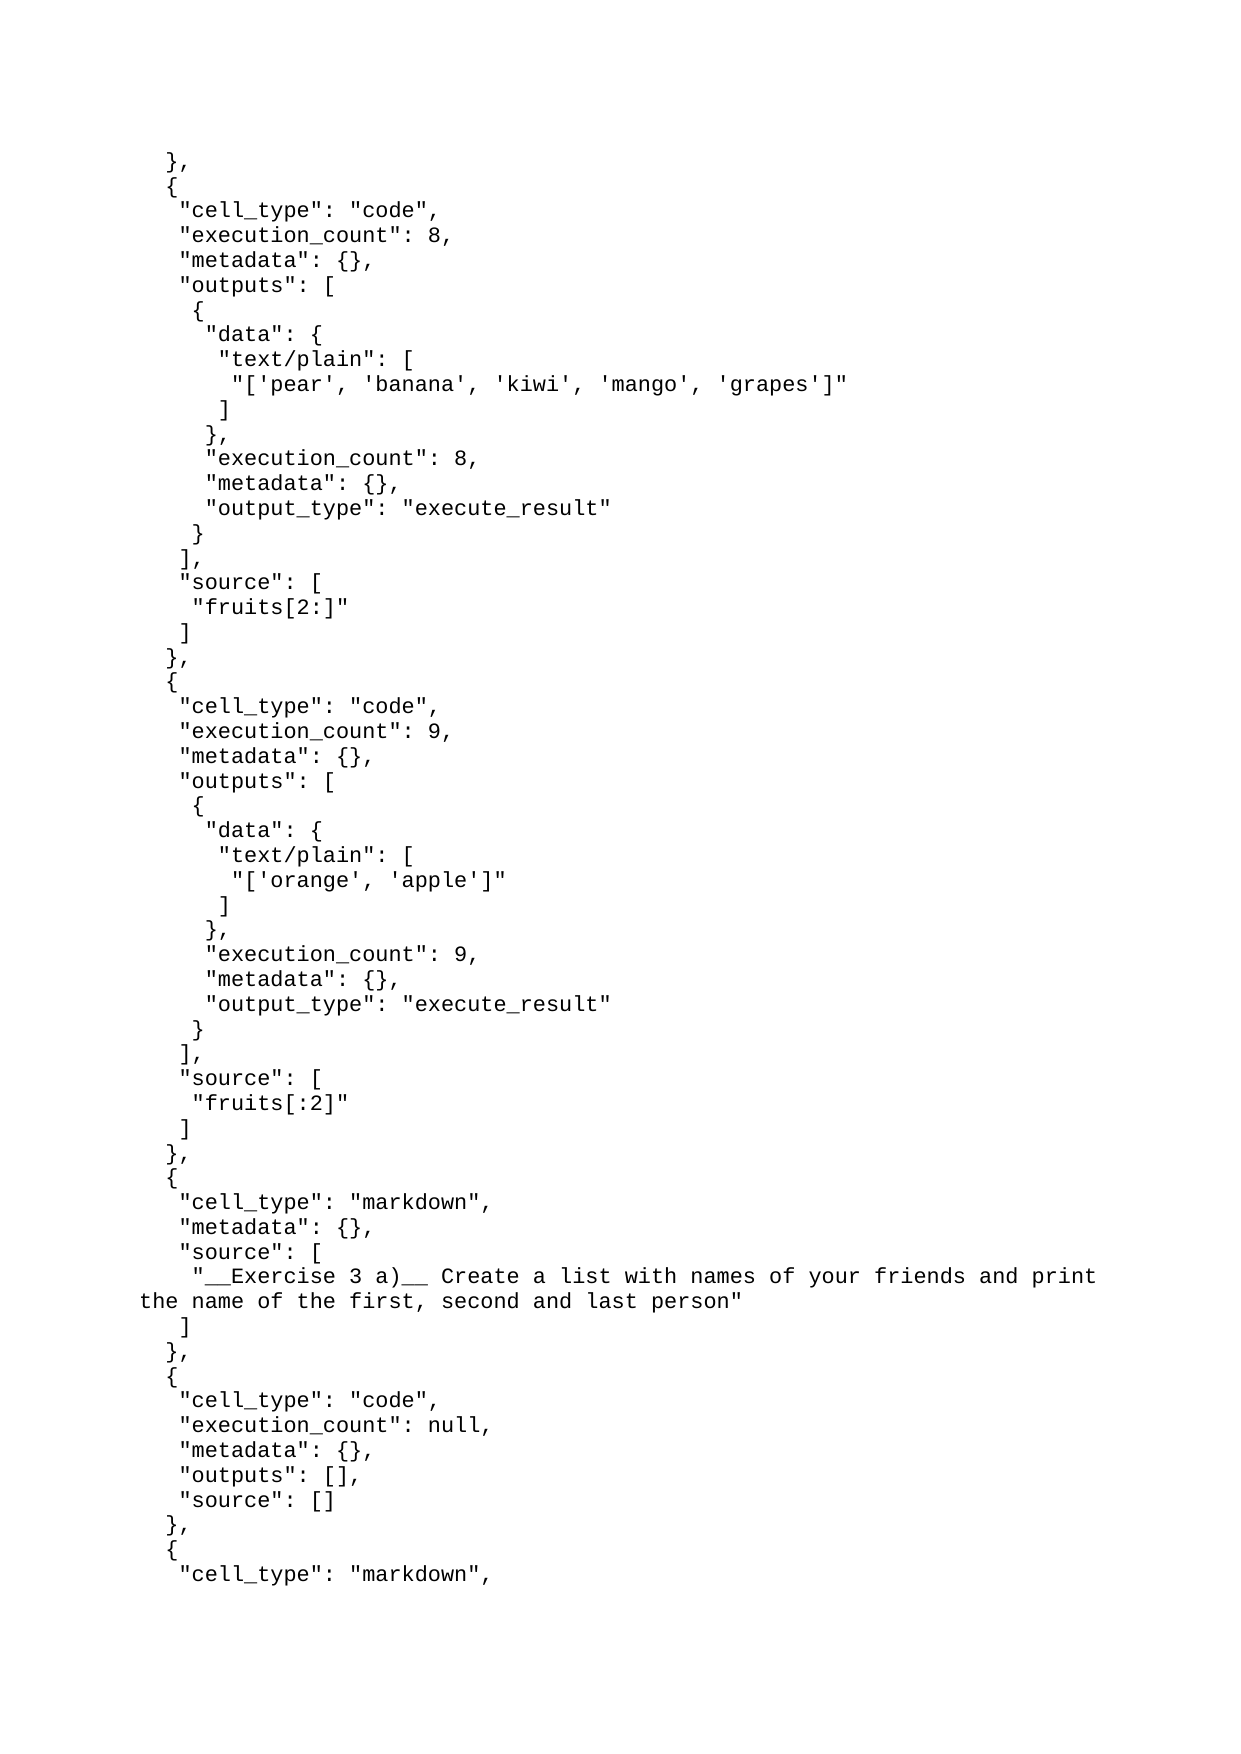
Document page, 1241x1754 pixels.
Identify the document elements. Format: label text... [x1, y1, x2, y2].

text }, [139, 918, 1101, 943]
text ] [139, 621, 1101, 646]
text "__Exercise 3 a)__ Create a list with names of your friends and print the name of the first, second and last person" [139, 1266, 1101, 1315]
text "source": [ [139, 1067, 1101, 1092]
text } [139, 1018, 1101, 1042]
text { [139, 1166, 1101, 1191]
text ], [139, 1042, 1101, 1067]
text ] [139, 894, 1101, 918]
text "execution_count": null, [139, 1414, 1101, 1439]
text "execution_count": 9, [139, 943, 1101, 968]
text "text/plain": [ [139, 844, 1101, 869]
text "source": [ [139, 571, 1101, 596]
text "metadata": {}, [139, 249, 1101, 274]
text { [139, 794, 1101, 819]
text "execution_count": 9, [139, 720, 1101, 745]
text { [139, 175, 1101, 199]
text "data": { [139, 323, 1101, 348]
text "outputs": [ [139, 274, 1101, 299]
text "execution_count": 8, [139, 447, 1101, 472]
text "cell_type": "markdown", [139, 1563, 1101, 1588]
text "outputs": [ [139, 770, 1101, 794]
text "metadata": {}, [139, 745, 1101, 770]
text "metadata": {}, [139, 1439, 1101, 1464]
text { [139, 299, 1101, 323]
text "fruits[2:]" [139, 596, 1101, 621]
text { [139, 1365, 1101, 1389]
text ] [139, 398, 1101, 423]
text "cell_type": "code", [139, 695, 1101, 720]
text }, [139, 1513, 1101, 1538]
text "cell_type": "markdown", [139, 1191, 1101, 1216]
text { [139, 1538, 1101, 1563]
text "output_type": "execute_result" [139, 497, 1101, 522]
text }, [139, 1340, 1101, 1365]
text "output_type": "execute_result" [139, 993, 1101, 1018]
text { [139, 671, 1101, 695]
text }, [139, 150, 1101, 175]
text "metadata": {}, [139, 1216, 1101, 1241]
text "metadata": {}, [139, 968, 1101, 993]
text }, [139, 646, 1101, 671]
text } [139, 522, 1101, 547]
text "metadata": {}, [139, 472, 1101, 497]
text "fruits[:2]" [139, 1092, 1101, 1117]
text "cell_type": "code", [139, 199, 1101, 224]
text "execution_count": 8, [139, 224, 1101, 249]
text ] [139, 1315, 1101, 1340]
text "data": { [139, 819, 1101, 844]
text "cell_type": "code", [139, 1389, 1101, 1414]
text "source": [ [139, 1241, 1101, 1266]
text }, [139, 423, 1101, 447]
text ], [139, 547, 1101, 571]
text "['orange', 'apple']" [139, 869, 1101, 894]
text "outputs": [], [139, 1464, 1101, 1489]
text "source": [] [139, 1489, 1101, 1513]
text "text/plain": [ [139, 348, 1101, 373]
text ] [139, 1117, 1101, 1142]
text "['pear', 'banana', 'kiwi', 'mango', 'grapes']" [139, 373, 1101, 398]
text }, [139, 1142, 1101, 1166]
